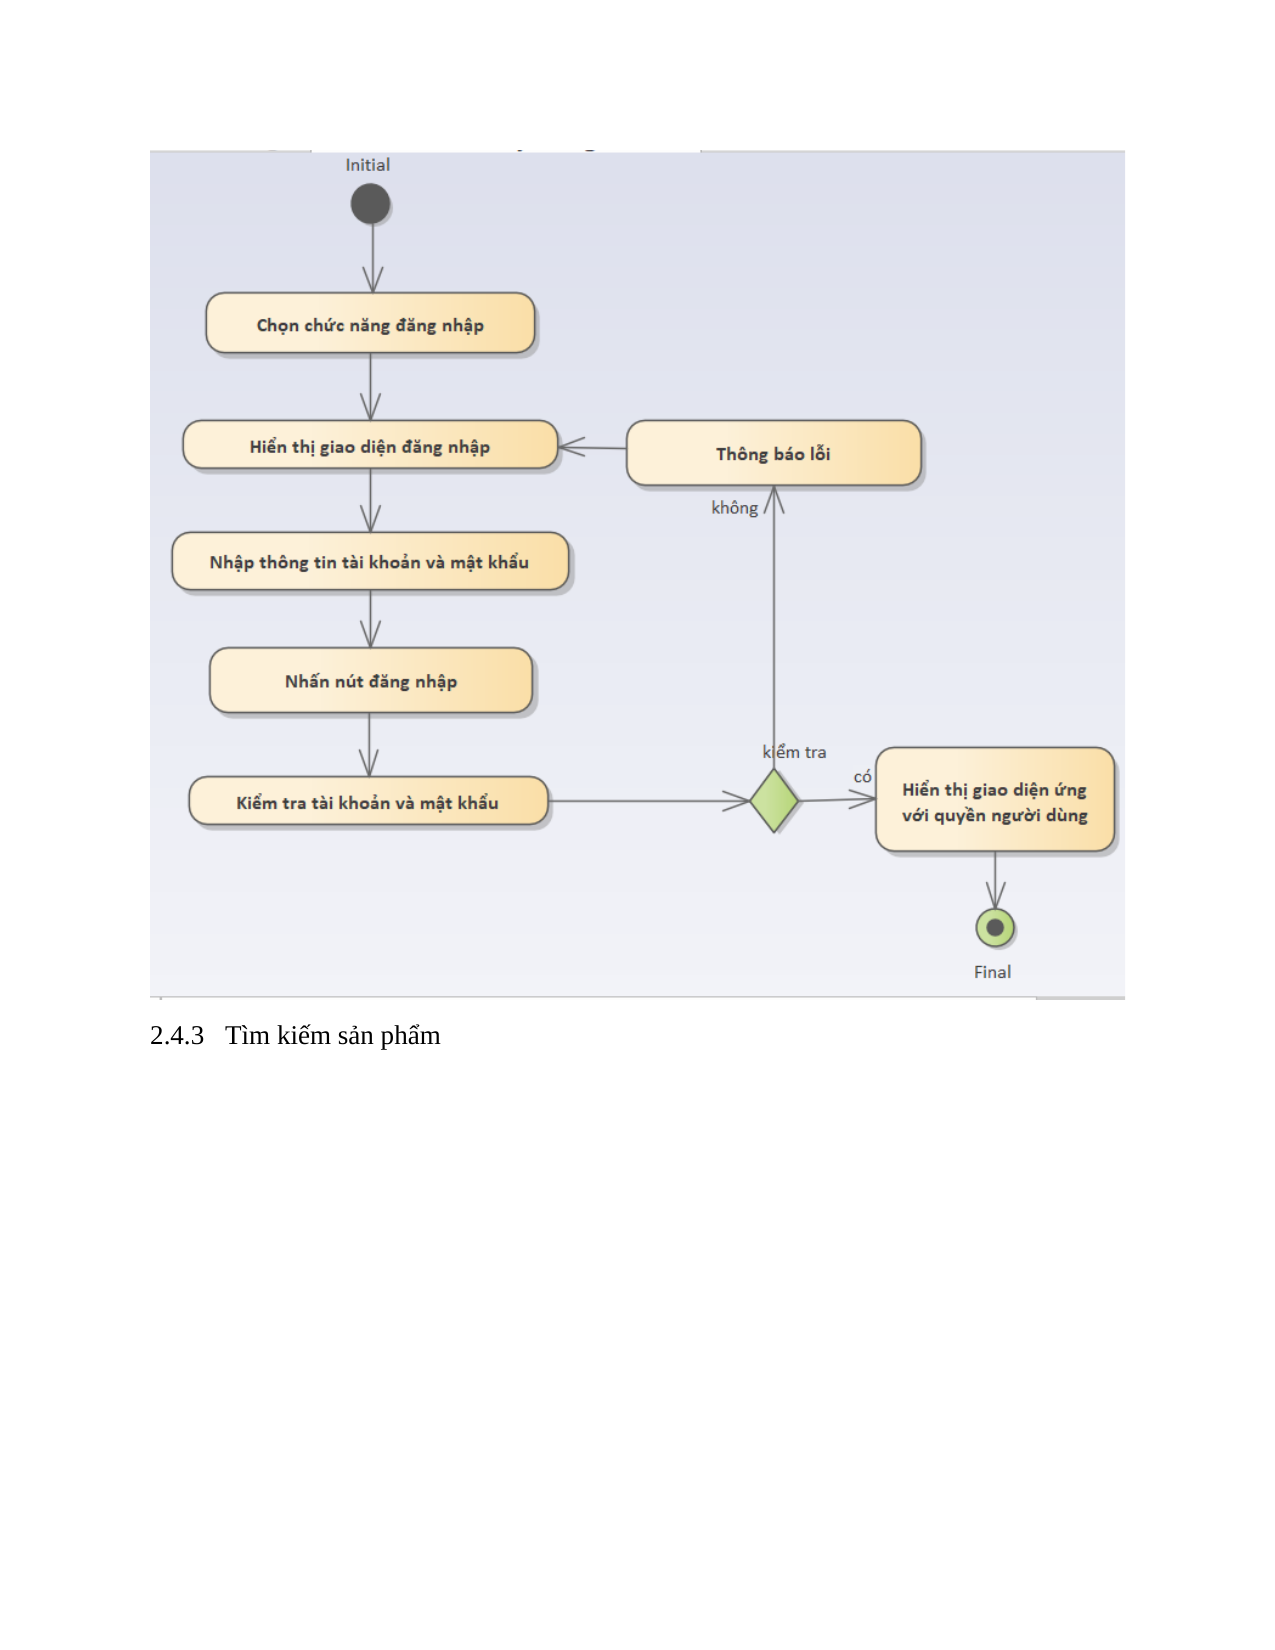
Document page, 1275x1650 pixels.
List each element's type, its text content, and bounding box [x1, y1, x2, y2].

picture [150, 150, 1125, 1000]
subtitle Tìm kiếm sản phẩm [150, 1019, 1125, 1050]
